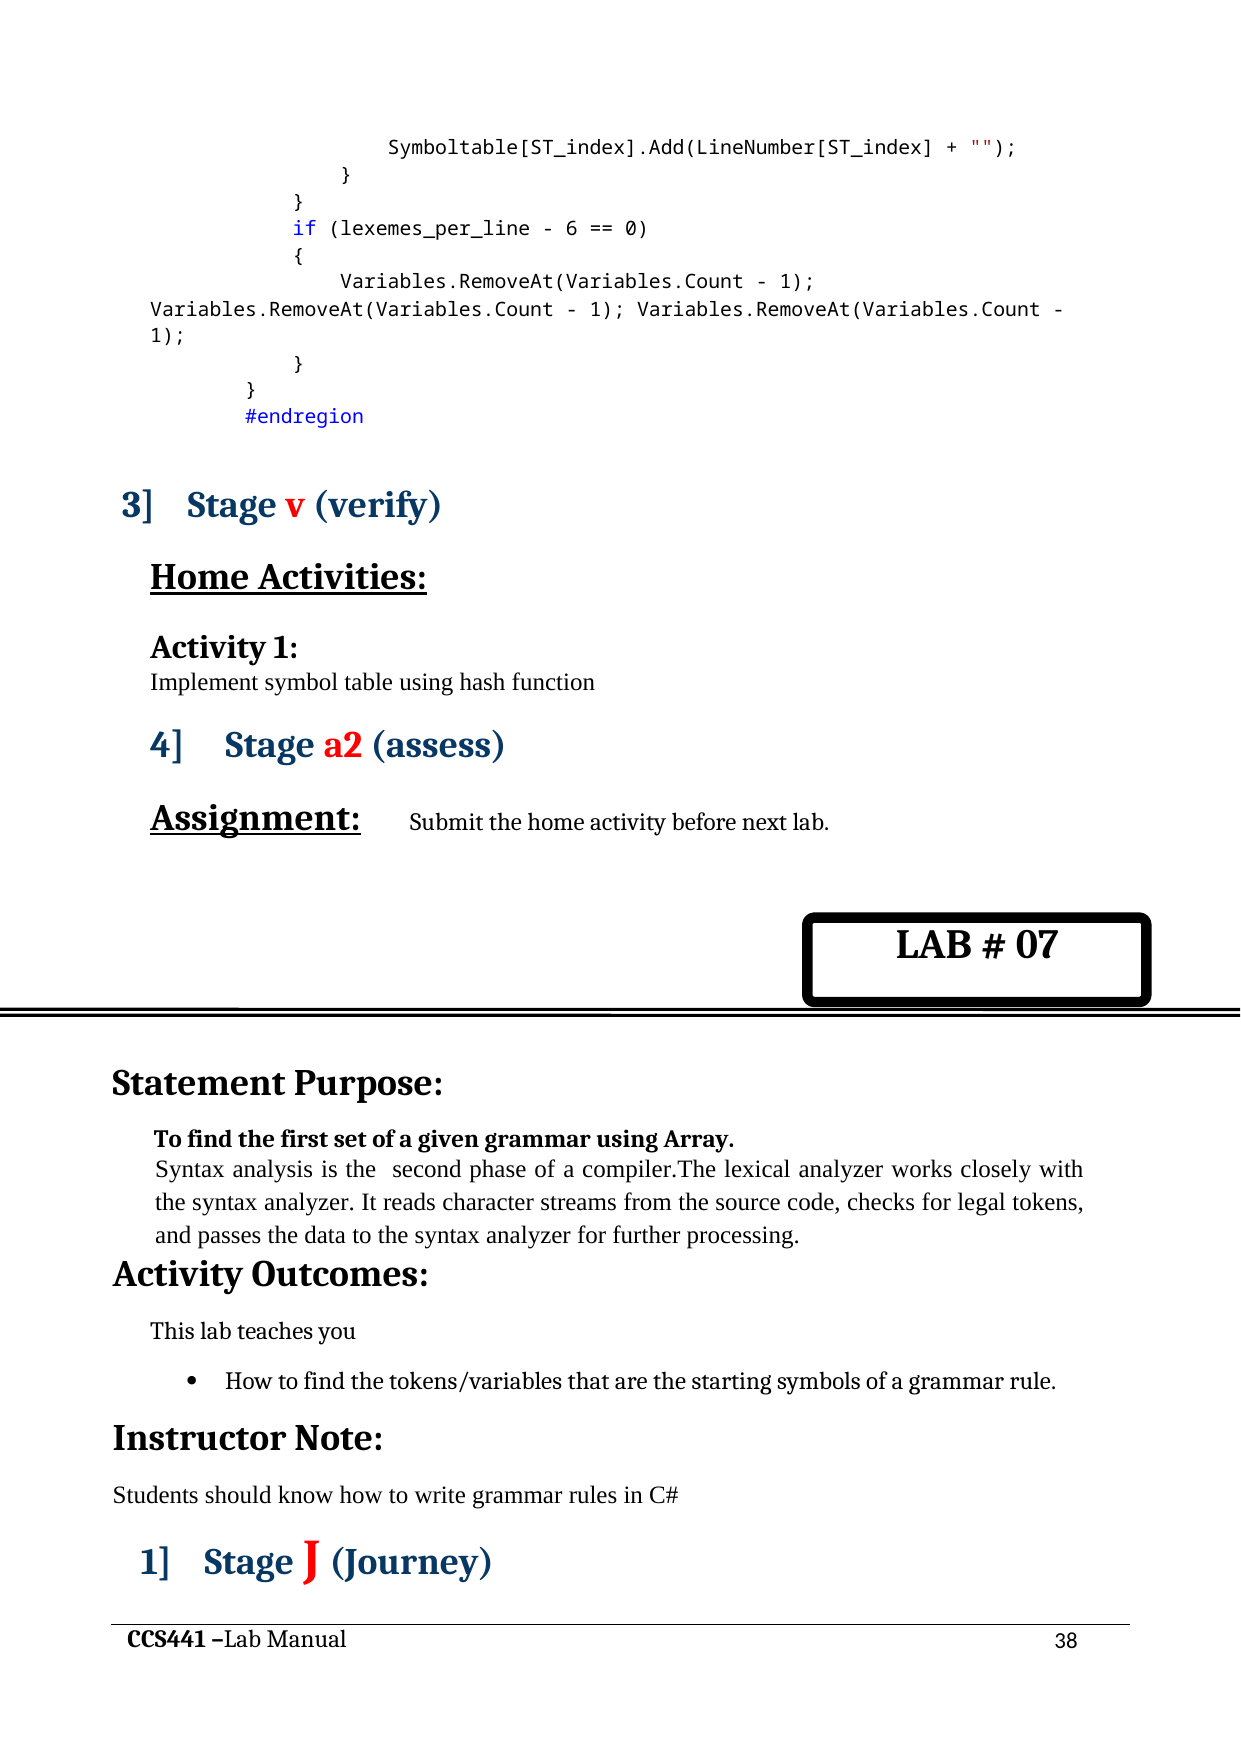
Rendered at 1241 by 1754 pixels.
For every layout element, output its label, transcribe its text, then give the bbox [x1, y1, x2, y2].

text Activity 1: [150, 628, 1090, 667]
text 3] Stage v (verify) [112, 484, 1090, 527]
text if (lexemes_per_line - 6 == 0) [150, 214, 1090, 241]
text Syntax analysis is the second phase of a compiler.The lexical analyzer works closely with the syntax analyzer. It reads character streams from the source code, checks for legal tokens, and passes the data to the syntax analyzer for further processing. [155, 1154, 1085, 1249]
text } [150, 349, 1090, 376]
text Activity Outcomes: [112, 1253, 1090, 1296]
text Assignment: Submit the home activity before next lab. [150, 796, 1090, 839]
text } [150, 376, 1090, 403]
text Home Activities: [150, 556, 1090, 599]
text #endregion [150, 403, 1090, 430]
text Instructor Note: [112, 1416, 1090, 1459]
text Symboltable[ST_index].Add(LineNumber[ST_index] + ""); [150, 133, 1090, 160]
list How to find the tokens/variables that are the starting symbols of a grammar rule. [187, 1367, 1090, 1395]
text Variables.RemoveAt(Variables.Count - 1); Variables.RemoveAt(Variables.Count - 1); Variables.RemoveAt(Variables.Count - 1); [150, 268, 1090, 349]
text { [150, 241, 1090, 268]
text Students should know how to write grammar rules in C# [112, 1480, 1090, 1509]
text Statement Purpose: [112, 1061, 1090, 1104]
text To find the first set of a given grammar using Array. [112, 1125, 1090, 1154]
text } [150, 160, 1090, 187]
text This lab teaches you [150, 1317, 1090, 1346]
text Implement symbol table using hash function [150, 667, 1090, 695]
text } [150, 187, 1090, 214]
text 1] Stage J (Journey) [141, 1530, 1090, 1587]
text 4] Stage a2 (assess) [150, 724, 1090, 767]
